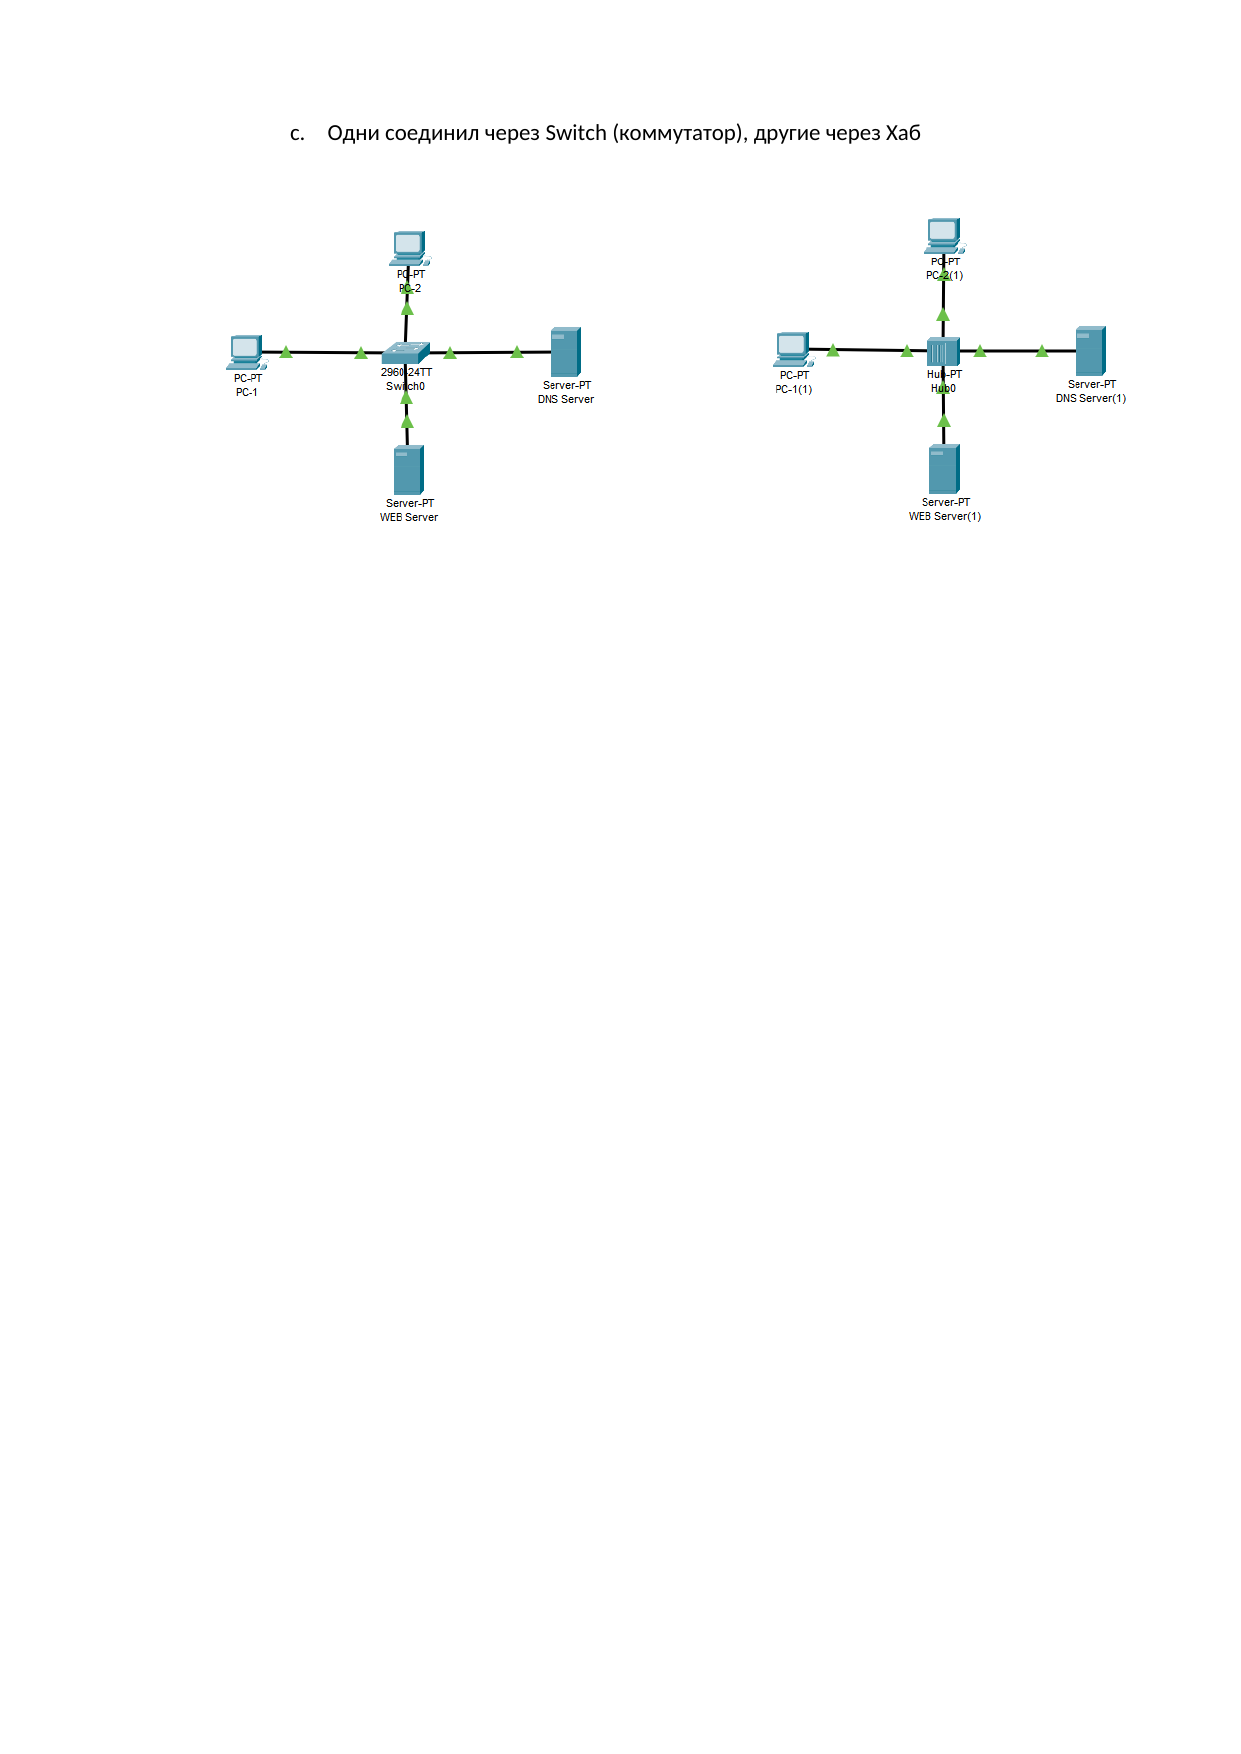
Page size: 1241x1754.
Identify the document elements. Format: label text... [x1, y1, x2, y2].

picture [177, 162, 1148, 547]
list Одни соединил через Switch (коммутатор), другие через Хаб [290, 118, 1152, 146]
